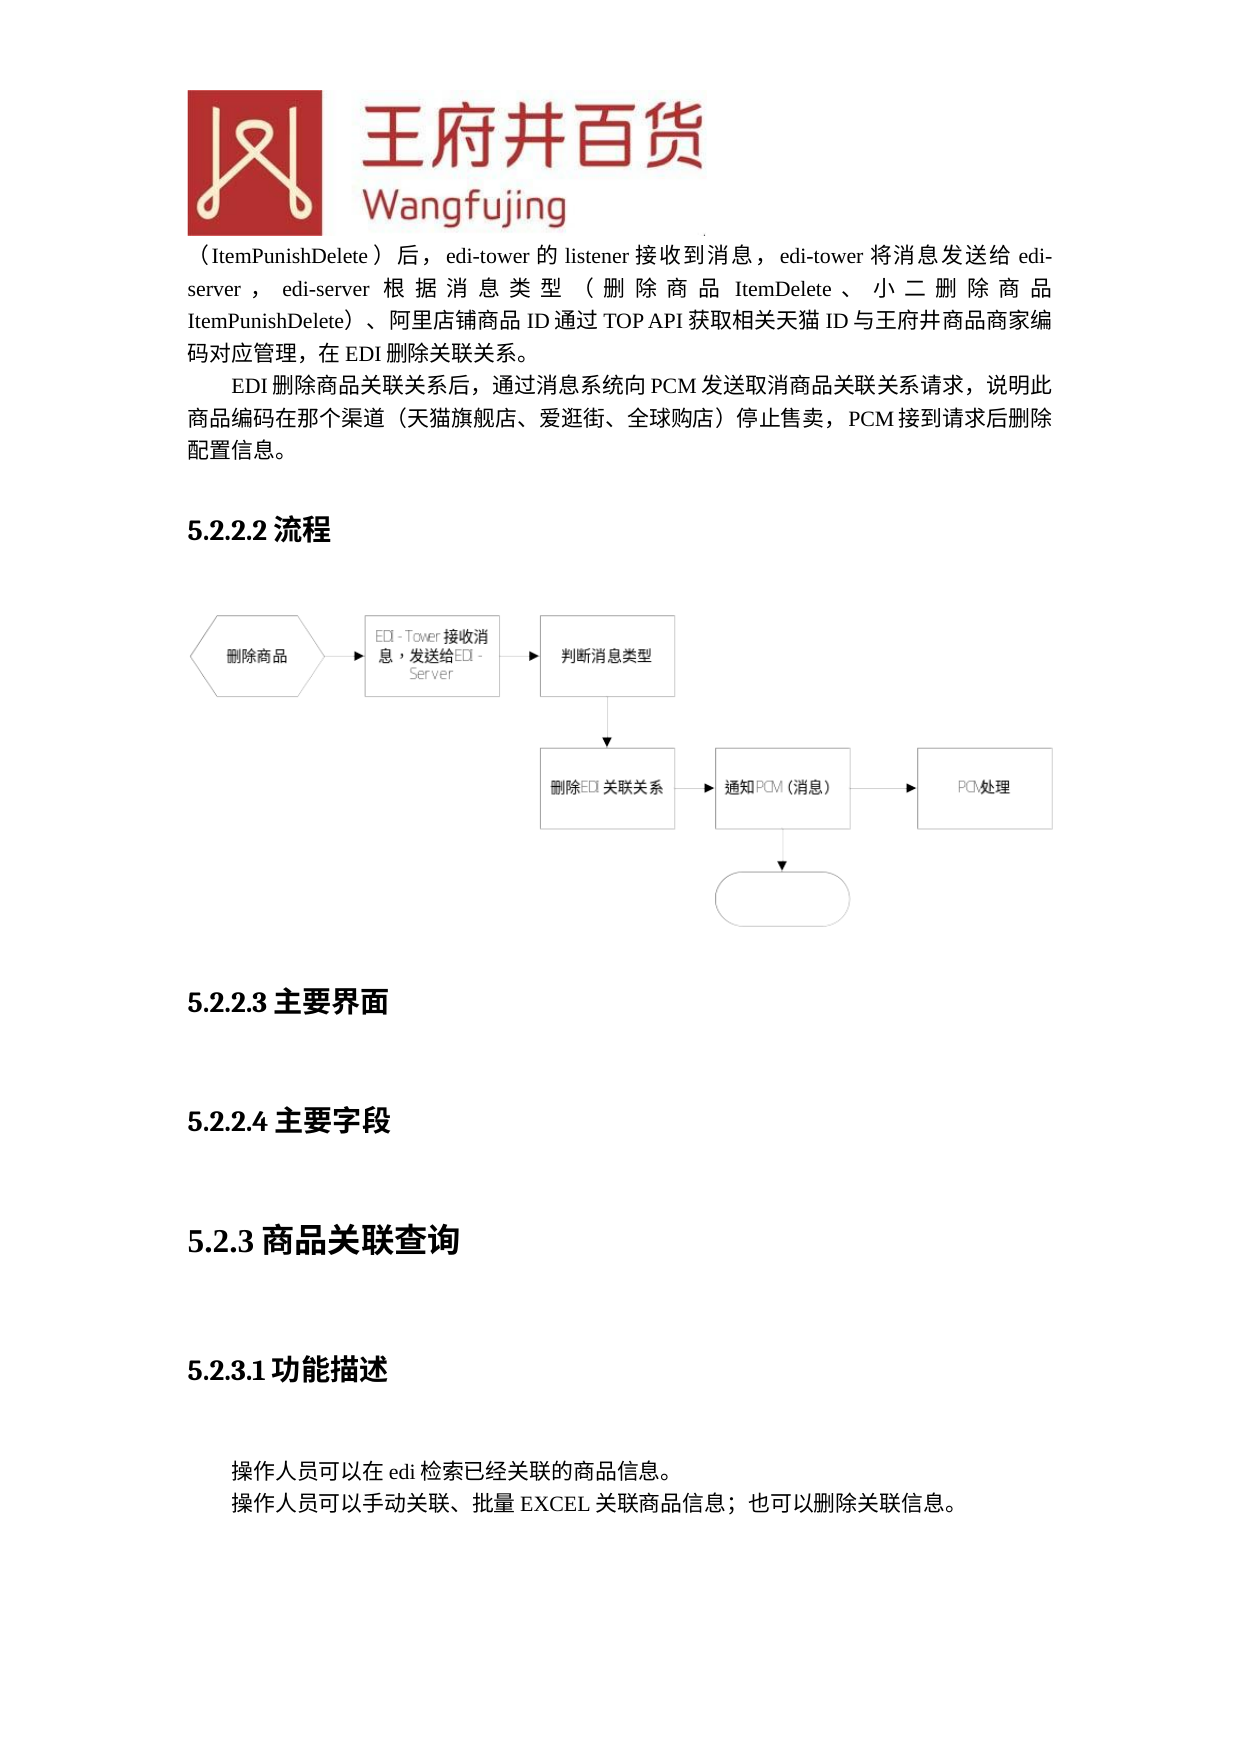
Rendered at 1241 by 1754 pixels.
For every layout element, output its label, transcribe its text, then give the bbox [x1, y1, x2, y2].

subtitle 5.2.2.3主要界面 [187, 968, 1053, 1033]
subtitle 5.2.2.4主要字段 [187, 1087, 1053, 1152]
text 操作人员可以在edi检索已经关联的商品信息。 [187, 1453, 1053, 1486]
subtitle 5.2.2.2流程 [187, 495, 1053, 560]
subtitle 5.2.3.1功能描述 [187, 1335, 1053, 1400]
subtitle 5.2.3商品关联查询 [187, 1205, 1053, 1270]
text EDI删除商品关联关系后，通过消息系统向PCM发送取消商品关联关系请求，说明此商品编码在那个渠道（天猫旗舰店、爱逛街、全球购店）停止售卖，PCM接到请求后删除配置信息。 [187, 368, 1053, 466]
picture [187, 90, 707, 236]
text 操作人员可以手动关联、批量EXCEL关联商品信息；也可以删除关联信息。 [187, 1486, 1053, 1518]
